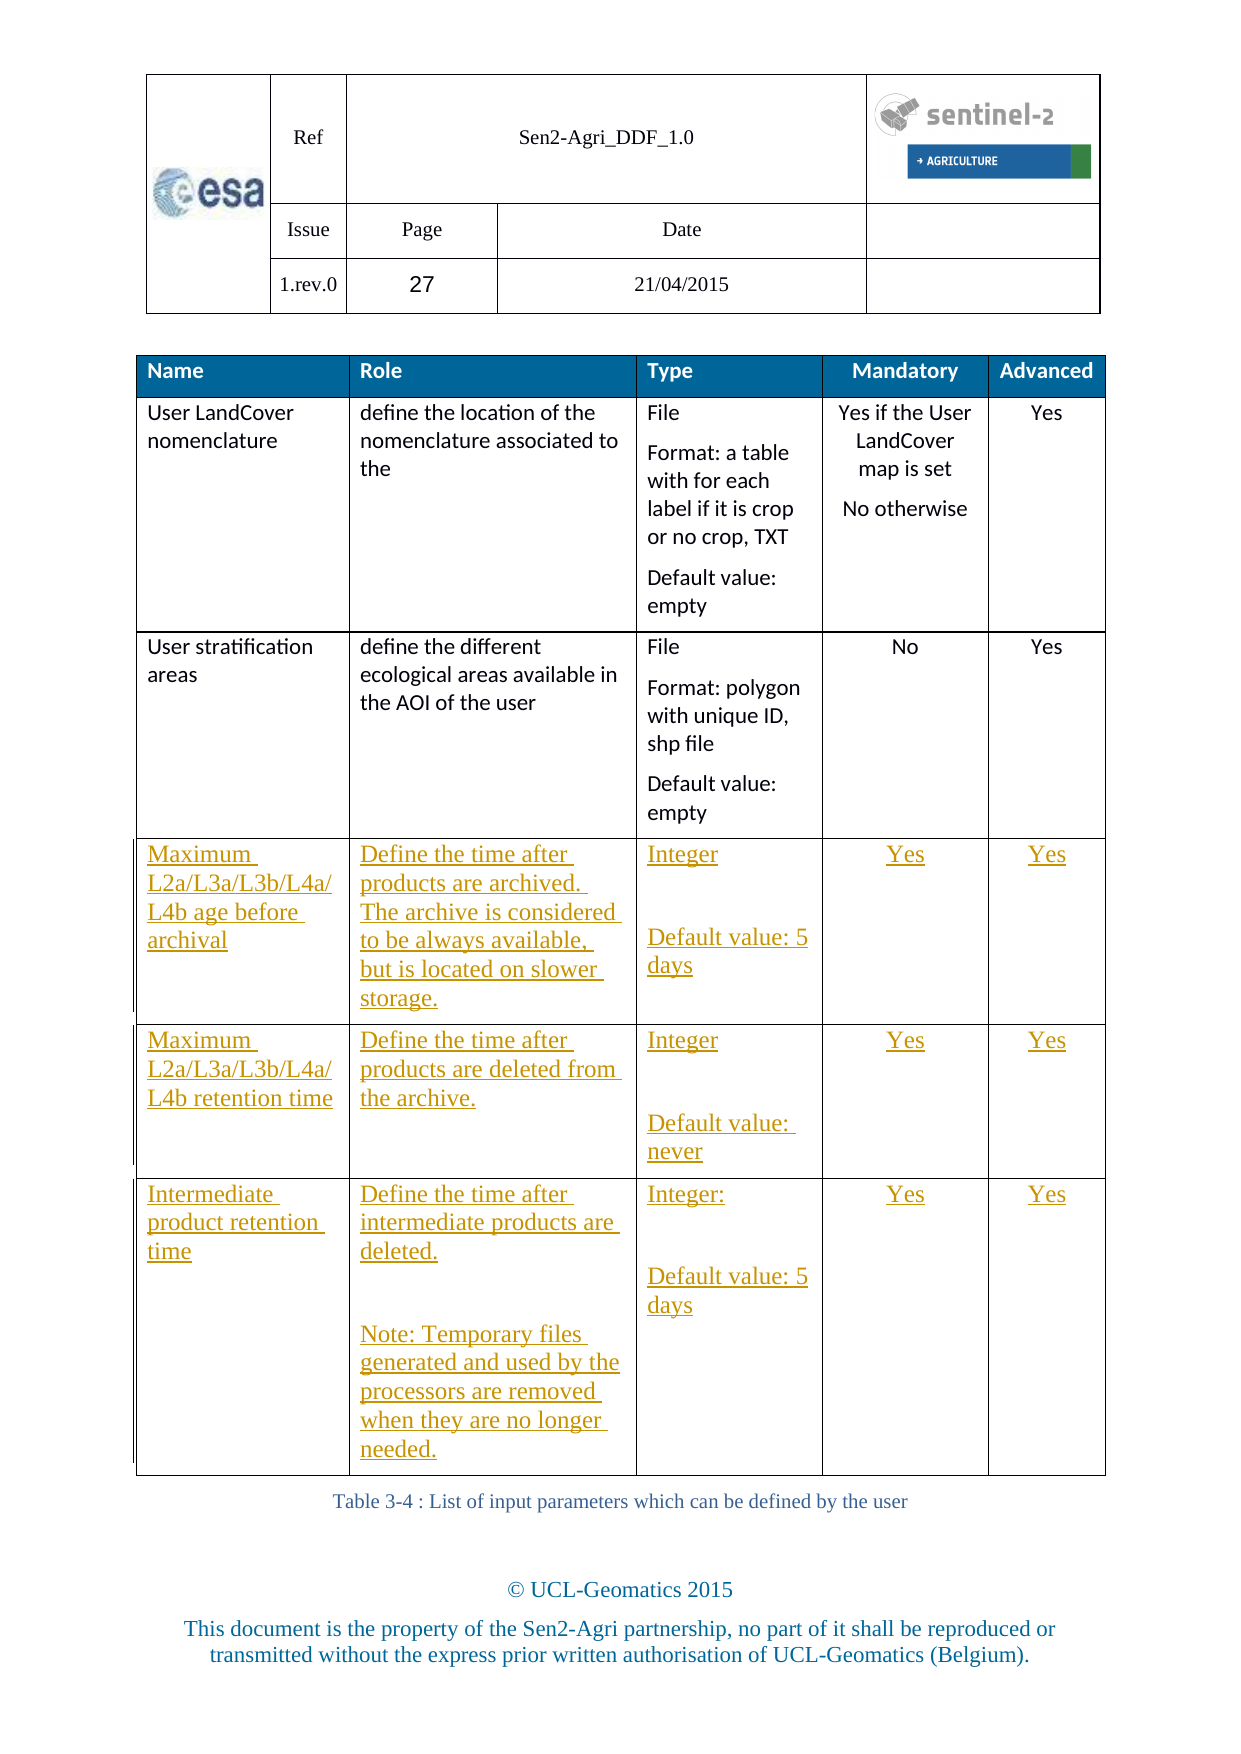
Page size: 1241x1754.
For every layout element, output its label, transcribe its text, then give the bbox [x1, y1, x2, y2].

table_cell [350, 839, 636, 1024]
table_cell [989, 839, 1105, 1024]
table_cell define the location of the nomenclature associated to the [350, 398, 636, 631]
text Table 3-4 : List of input parameters which can be defined by the user [148, 1488, 1093, 1513]
table_cell [137, 1179, 349, 1475]
table_cell [823, 839, 988, 1024]
table_header Type [637, 356, 822, 397]
table_cell File Format: a table with for each label if it is crop or no crop, TXT Default value: empty [637, 398, 822, 631]
table_cell Yes [989, 398, 1105, 631]
table_cell Yes [989, 633, 1105, 838]
table_cell User LandCover nomenclature [137, 398, 349, 631]
table_header Mandatory [823, 356, 988, 397]
table_cell [137, 1025, 349, 1178]
table_cell [989, 1179, 1105, 1475]
table_cell [137, 839, 349, 1024]
picture [564, 1651, 570, 1658]
table_cell [350, 1025, 636, 1178]
table_cell [989, 1025, 1105, 1178]
table_cell [637, 1025, 822, 1178]
table_cell [637, 1179, 822, 1475]
table_cell File Format: polygon with unique ID, shp file Default value: empty [637, 633, 822, 838]
picture [874, 93, 1092, 179]
table_cell [823, 1179, 988, 1475]
table_cell No [823, 633, 988, 838]
picture [508, 1582, 523, 1597]
table_cell User stratification areas [137, 633, 349, 838]
table_cell [350, 1179, 636, 1475]
picture [152, 167, 265, 220]
table_cell [823, 1025, 988, 1178]
table_cell [637, 839, 822, 1024]
table_cell Yes if the User LandCover map is set No otherwise [823, 398, 988, 631]
table_header Role [350, 356, 636, 397]
table_header Advanced [989, 356, 1105, 397]
table_cell define the different ecological areas available in the AOI of the user [350, 633, 636, 838]
table_header Name [137, 356, 349, 397]
